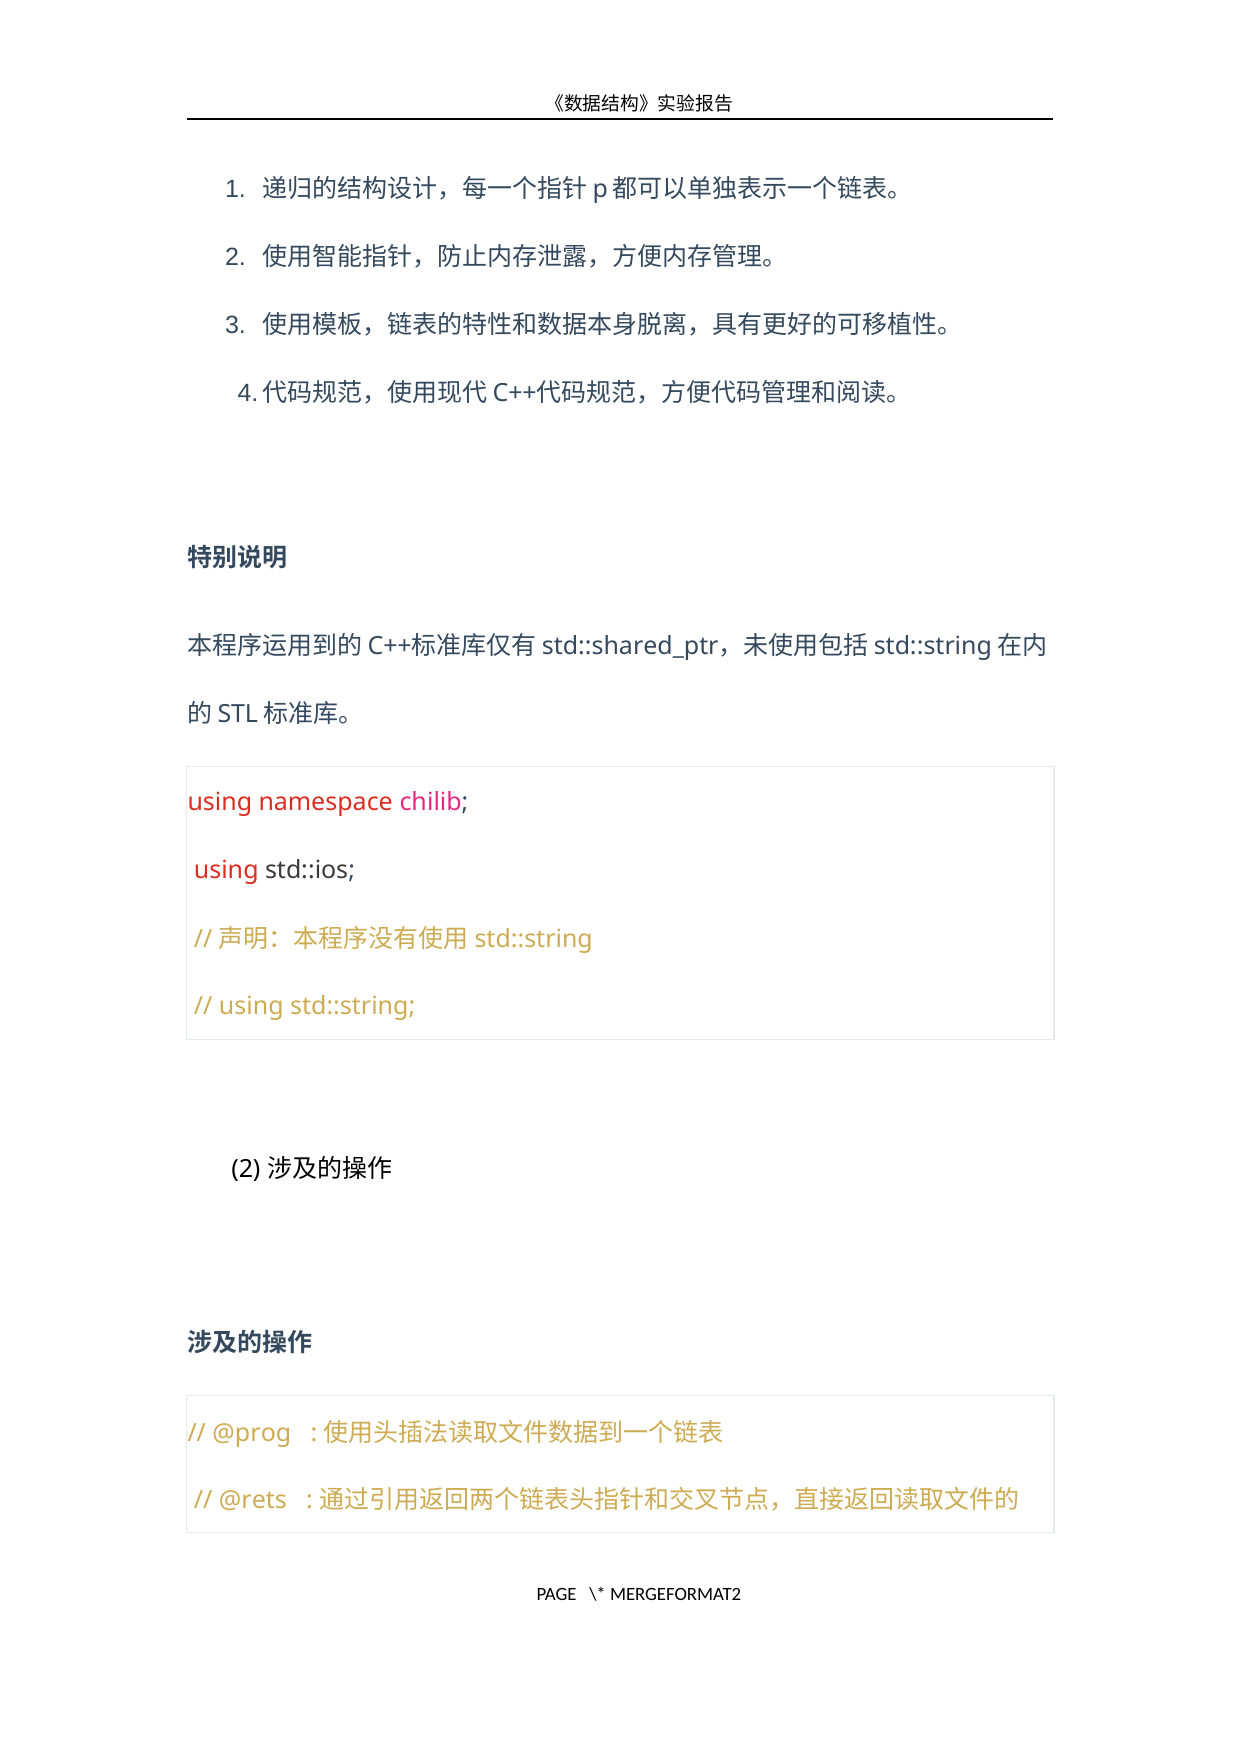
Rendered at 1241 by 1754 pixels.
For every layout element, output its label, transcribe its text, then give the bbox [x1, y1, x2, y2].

text (2) 涉及的操作 [187, 1133, 1053, 1201]
list 代码规范，使用现代C++代码规范，方便代码管理和阅读。 [187, 357, 1053, 425]
list 使用智能指针，防止内存泄露，方便内存管理。 [225, 221, 1053, 289]
list 使用模板，链表的特性和数据本身脱离，具有更好的可移植性。 [225, 289, 1053, 357]
text 本程序运用到的C++标准库仅有std::shared_ptr，未使用包括std::string在内的STL标准库。 [187, 610, 1053, 746]
text 特别说明 [187, 454, 1053, 590]
text 涉及的操作 [187, 1239, 1053, 1374]
text using namespace chilib; using std::ios; // 声明：本程序没有使用 std::string // using std::string; [187, 767, 1053, 1039]
list 递归的结构设计，每一个指针p都可以单独表示一个链表。 [225, 153, 1053, 221]
